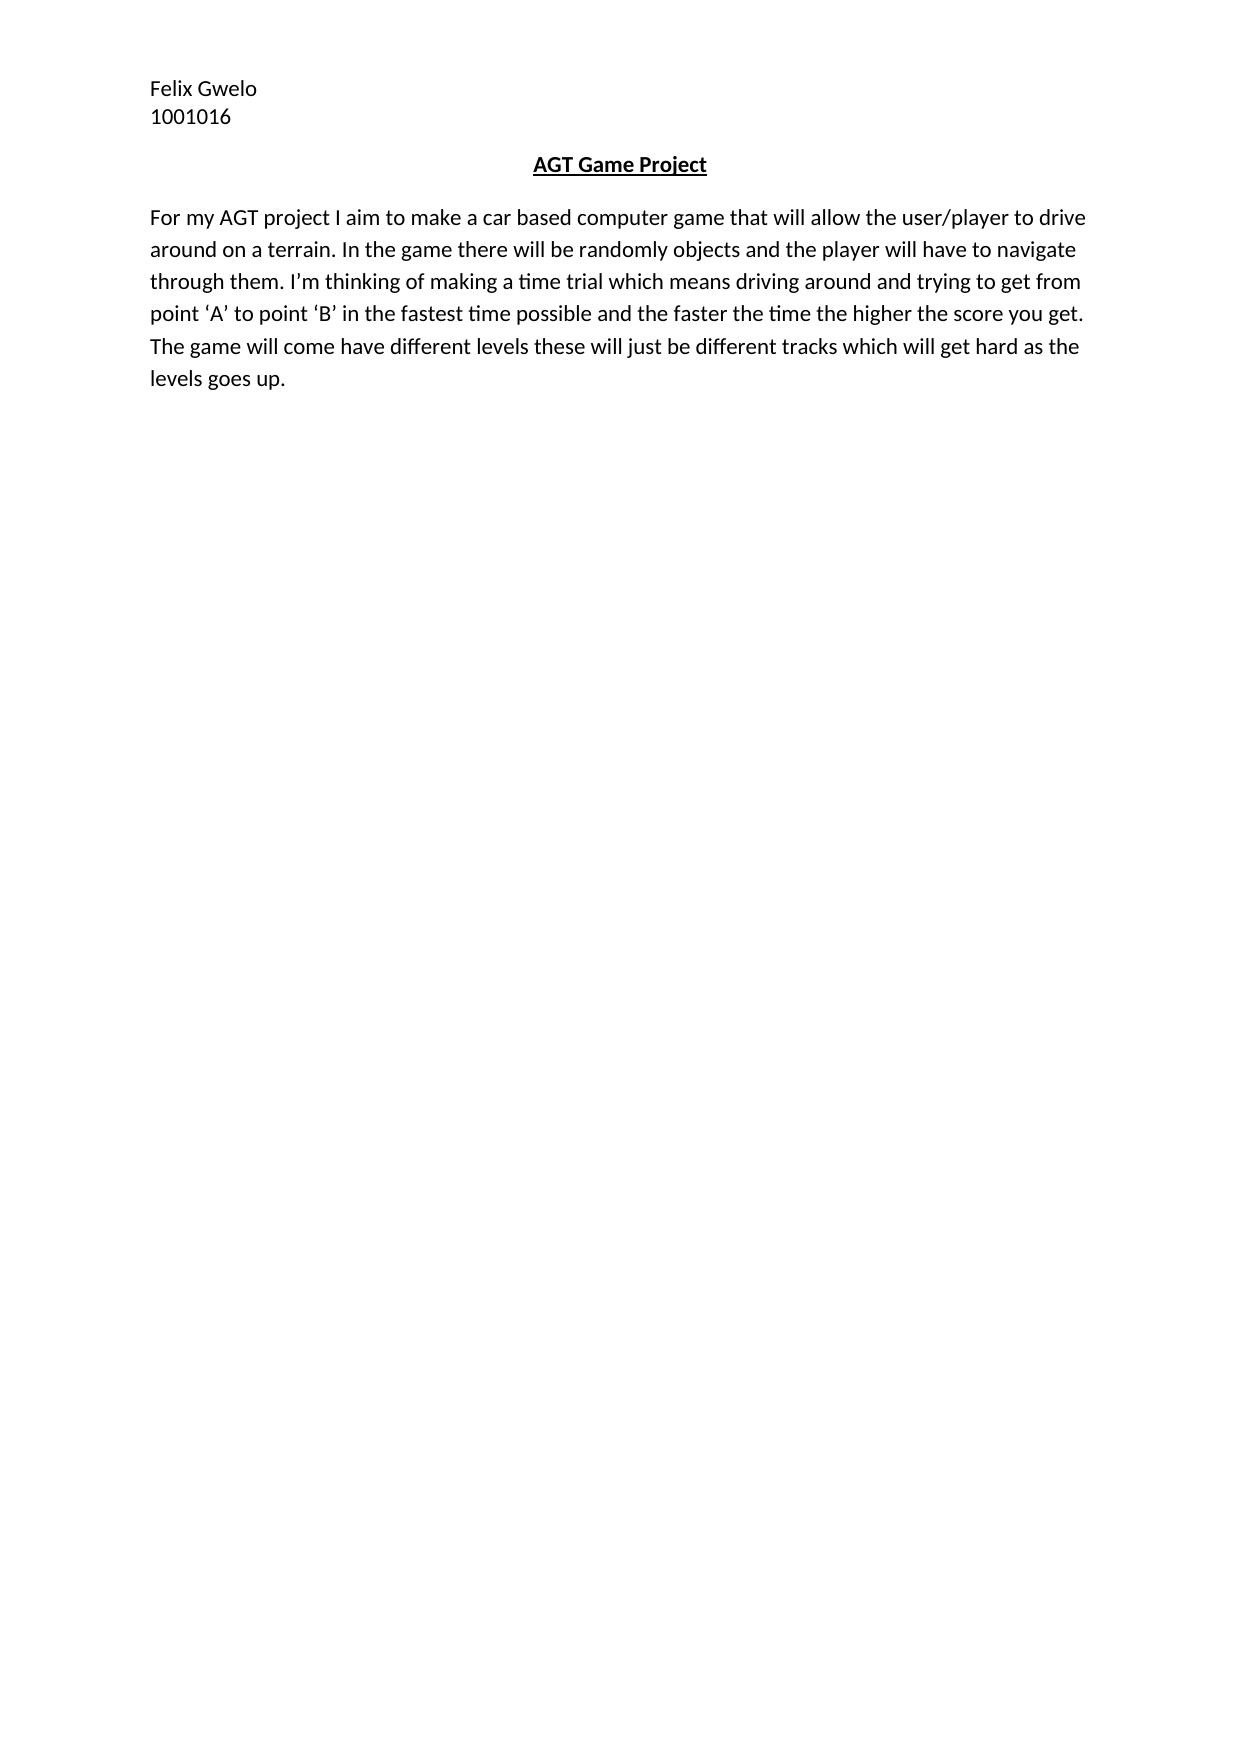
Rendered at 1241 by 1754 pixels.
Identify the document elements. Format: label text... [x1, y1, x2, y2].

text AGT Game Project [150, 150, 1090, 178]
text For my AGT project I aim to make a car based computer game that will allow the user/player to drive around on a terrain. In the game there will be randomly objects and the player will have to navigate through them. I’m thinking of making a time trial which means driving around and trying to get from point ‘A’ to point ‘B’ in the fastest time possible and the faster the time the higher the score you get. The game will come have different levels these will just be different tracks which will get hard as the levels goes up. [150, 203, 1090, 392]
